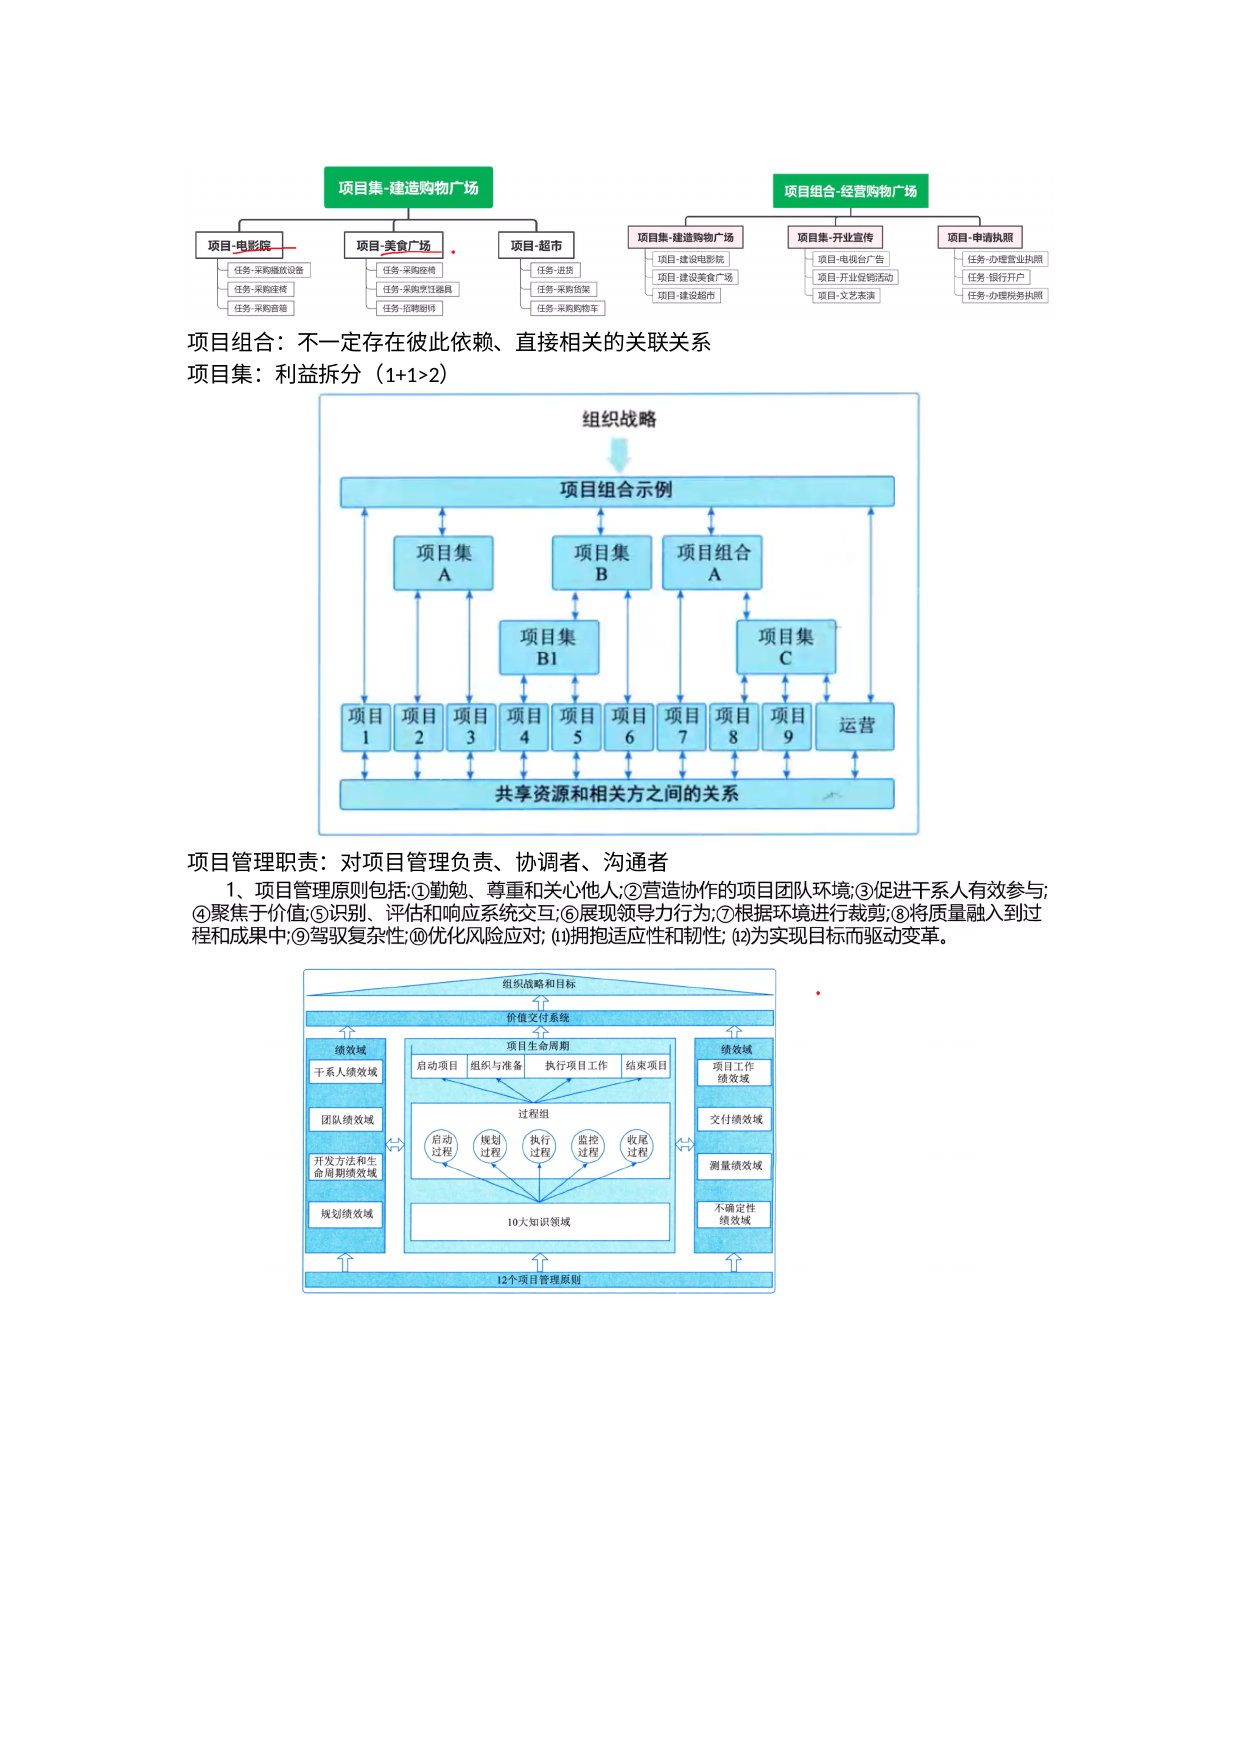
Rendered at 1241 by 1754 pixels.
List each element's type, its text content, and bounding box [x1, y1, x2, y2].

text 项目管理职责：对项目管理负责、协调者、沟通者 [187, 844, 1053, 877]
picture [314, 389, 926, 840]
picture [187, 877, 1053, 1298]
text 项目集：利益拆分（1+1>2） [187, 357, 1053, 389]
picture [187, 162, 1053, 320]
text 项目组合：不一定存在彼此依赖、直接相关的关联关系 [187, 324, 1053, 357]
